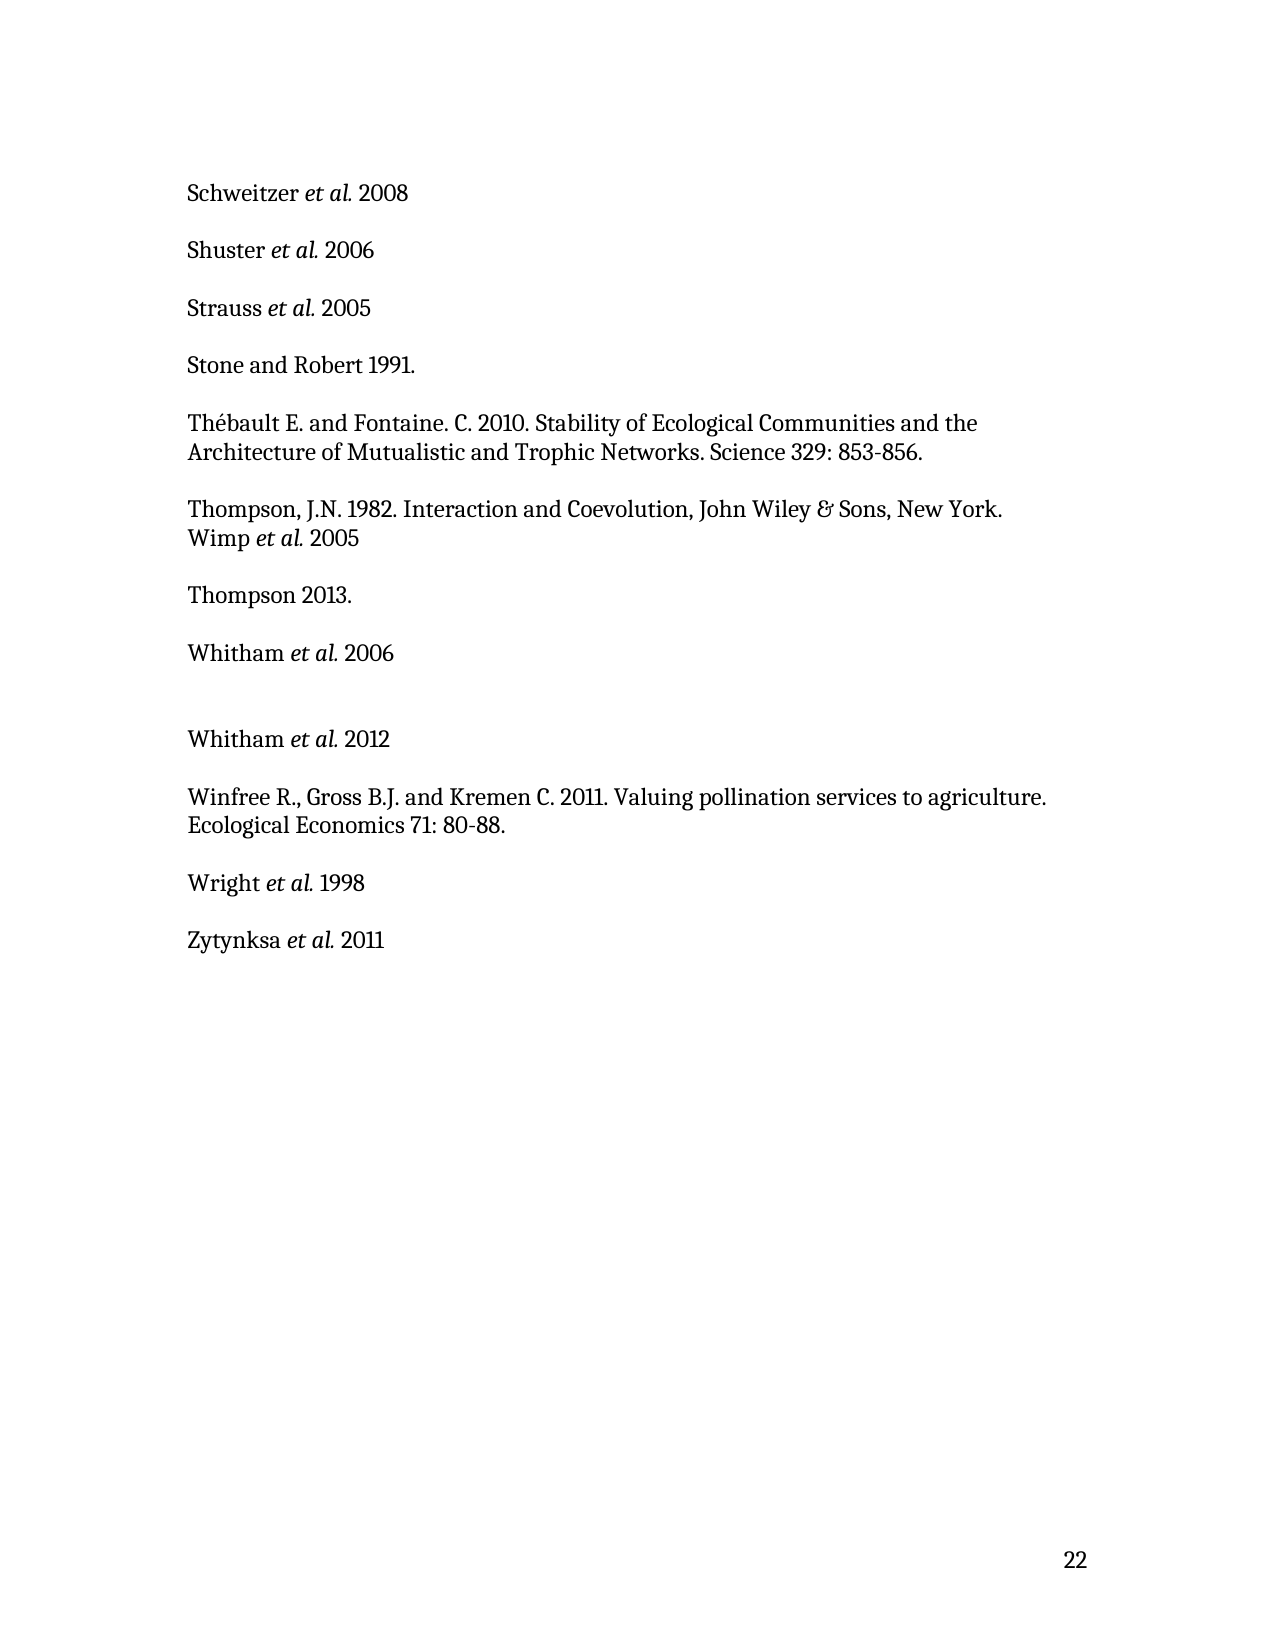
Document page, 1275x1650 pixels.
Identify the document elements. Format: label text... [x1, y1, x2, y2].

text Whitham et al. 2006 [187, 639, 1087, 667]
text Zytynksa et al. 2011 [187, 926, 1087, 955]
text Thébault E. and Fontaine. C. 2010. Stability of Ecological Communities and the Architecture of Mutualistic and Trophic Networks. Science 329: 853-856. [187, 409, 1087, 466]
text Schweitzer et al. 2008 [187, 179, 1087, 207]
text Thompson, J.N. 1982. Interaction and Coevolution, John Wiley & Sons, New York. [187, 495, 1087, 524]
text Wimp et al. 2005 [187, 524, 1087, 552]
text Strauss et al. 2005 [187, 294, 1087, 322]
text Wright et al. 1998 [187, 869, 1087, 897]
text Whitham et al. 2012 [187, 725, 1087, 754]
text Stone and Robert 1991. [187, 351, 1087, 380]
text Thompson 2013. [187, 581, 1087, 610]
text Shuster et al. 2006 [187, 236, 1087, 265]
text Winfree R., Gross B.J. and Kremen C. 2011. Valuing pollination services to agriculture. Ecological Economics 71: 80-88. [187, 782, 1087, 840]
